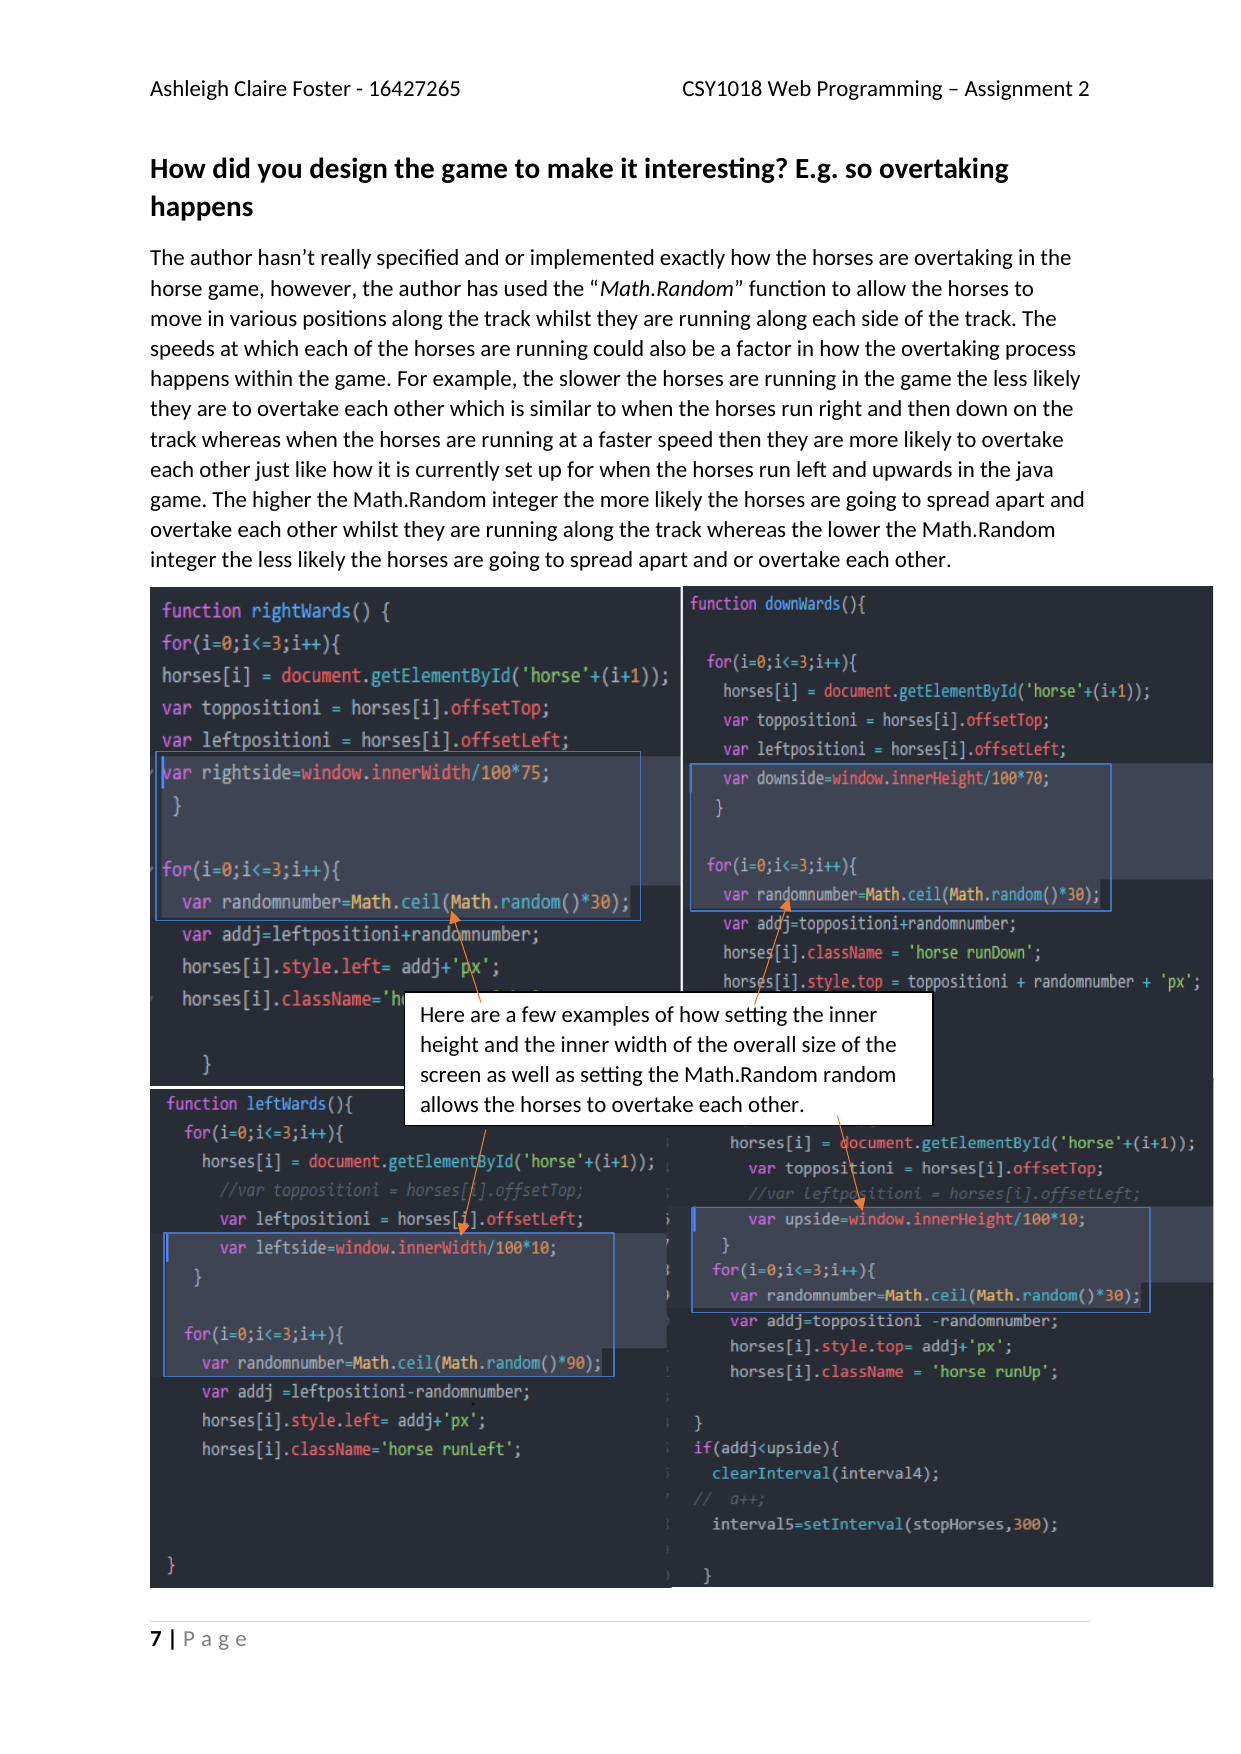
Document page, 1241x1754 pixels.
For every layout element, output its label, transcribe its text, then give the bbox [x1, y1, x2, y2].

picture [150, 586, 1214, 1588]
picture [691, 765, 1110, 910]
picture [693, 1208, 1149, 1312]
text How did you design the game to make it interesting? E.g. so overtaking happens [150, 150, 1090, 224]
picture [157, 752, 640, 920]
text The author hasn’t really specified and or implemented exactly how the horses are overtaking in the horse game, however, the author has used the “Math.Random” function to allow the horses to move in various positions along the track whilst they are running along each side of the track. The speeds at which each of the horses are running could also be a factor in how the overtaking process happens within the game. For example, the slower the horses are running in the game the less likely they are to overtake each other which is similar to when the horses run right and then down on the track whereas when the horses are running at a faster speed then they are more likely to overtake each other just like how it is currently set up for when the horses run left and upwards in the java game. The higher the Math.Random integer the more likely the horses are going to spread apart and overtake each other whilst they are running along the track whereas the lower the Math.Random integer the less likely the horses are going to spread apart and or overtake each other. [150, 243, 1090, 574]
picture [150, 587, 681, 1086]
